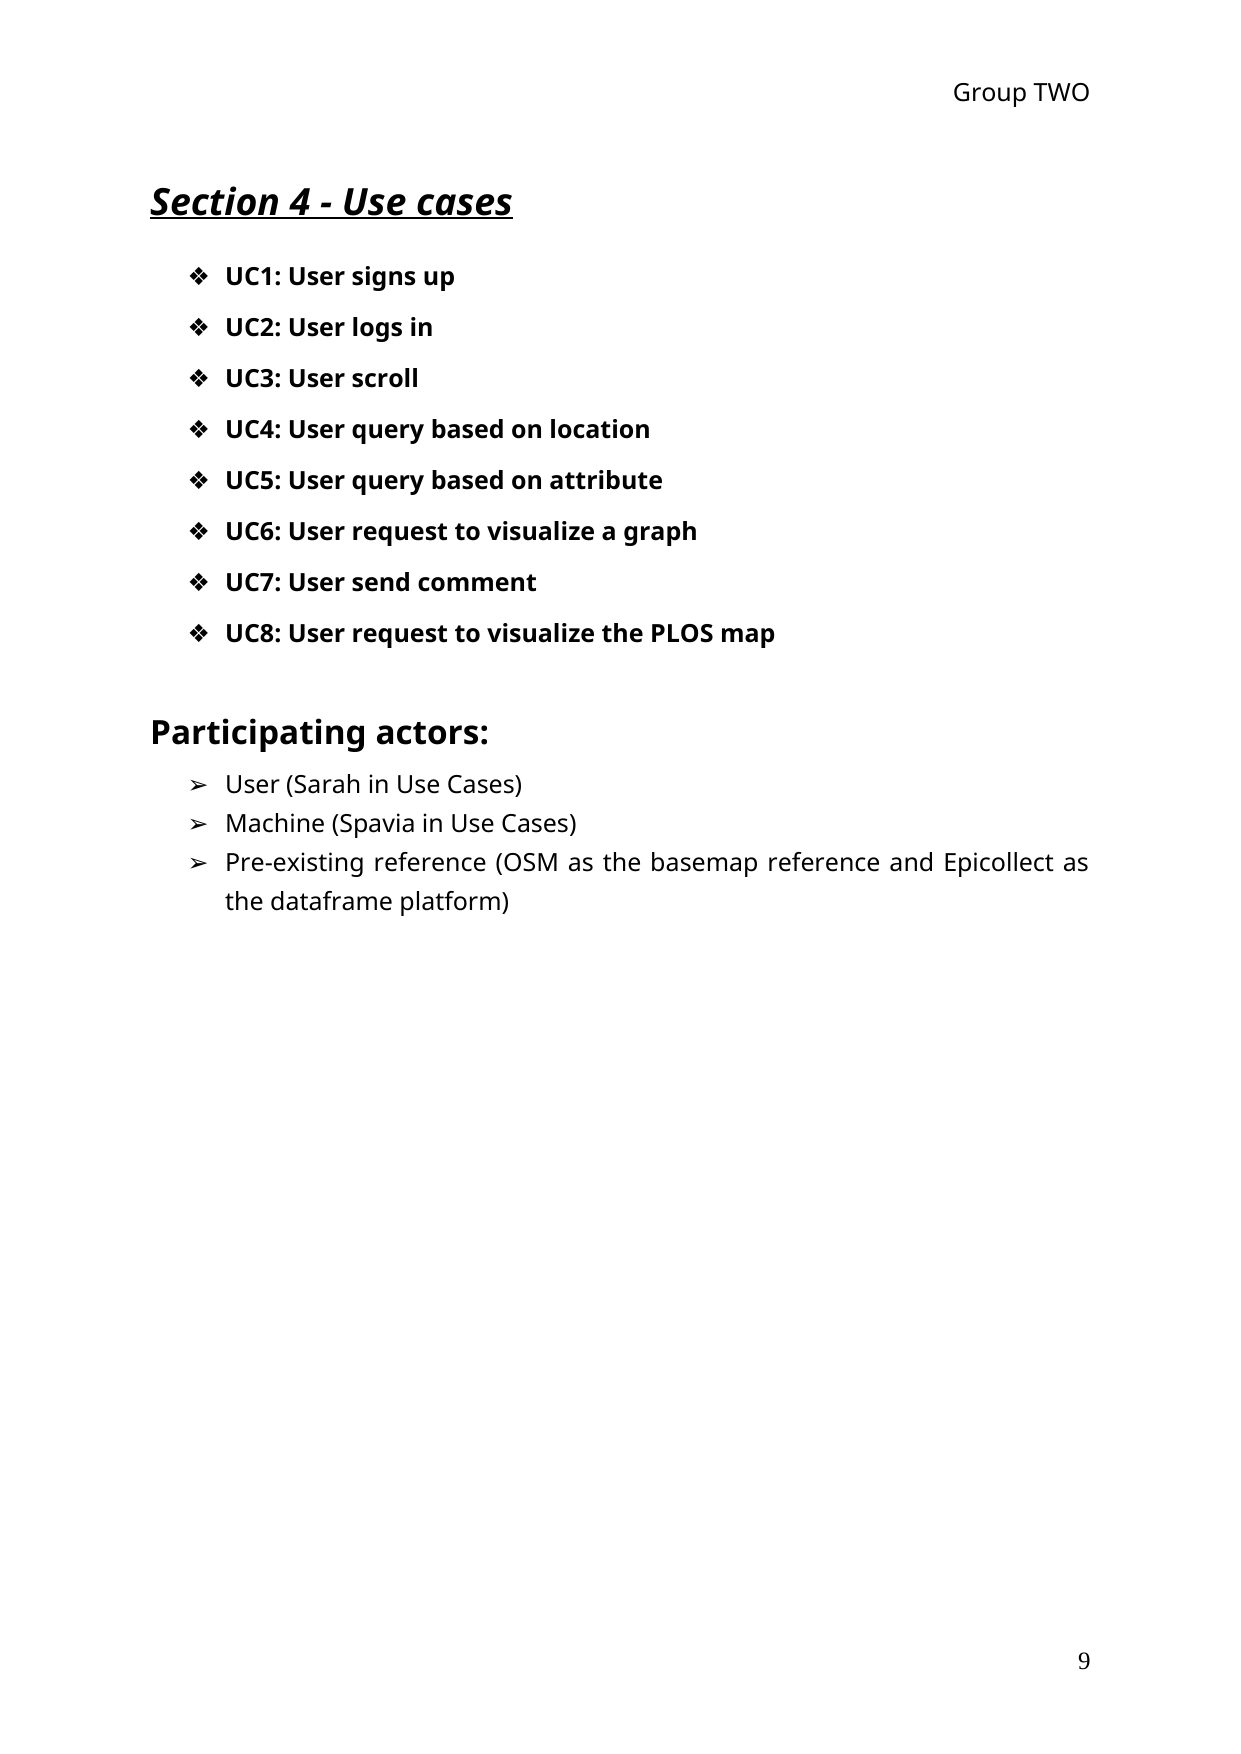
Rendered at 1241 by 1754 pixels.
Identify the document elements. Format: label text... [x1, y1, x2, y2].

list UC3: User scroll [187, 361, 1090, 395]
list UC4: User query based on location [187, 412, 1090, 446]
list Machine (Spavia in Use Cases) [187, 806, 1090, 840]
list UC1: User signs up [187, 259, 1090, 293]
list UC5: User query based on attribute [187, 463, 1090, 497]
subtitle Participating actors: [150, 709, 1090, 754]
list UC8: User request to visualize the PLOS map [187, 616, 1090, 650]
list User (Sarah in Use Cases) [187, 767, 1090, 801]
list Pre-existing reference (OSM as the basemap reference and Epicollect as the dataframe platform) [187, 845, 1090, 918]
list UC6: User request to visualize a graph [187, 514, 1090, 548]
list UC7: User send comment [187, 565, 1090, 599]
list UC2: User logs in [187, 310, 1090, 344]
subtitle Section 4 - Use cases [150, 175, 1090, 226]
